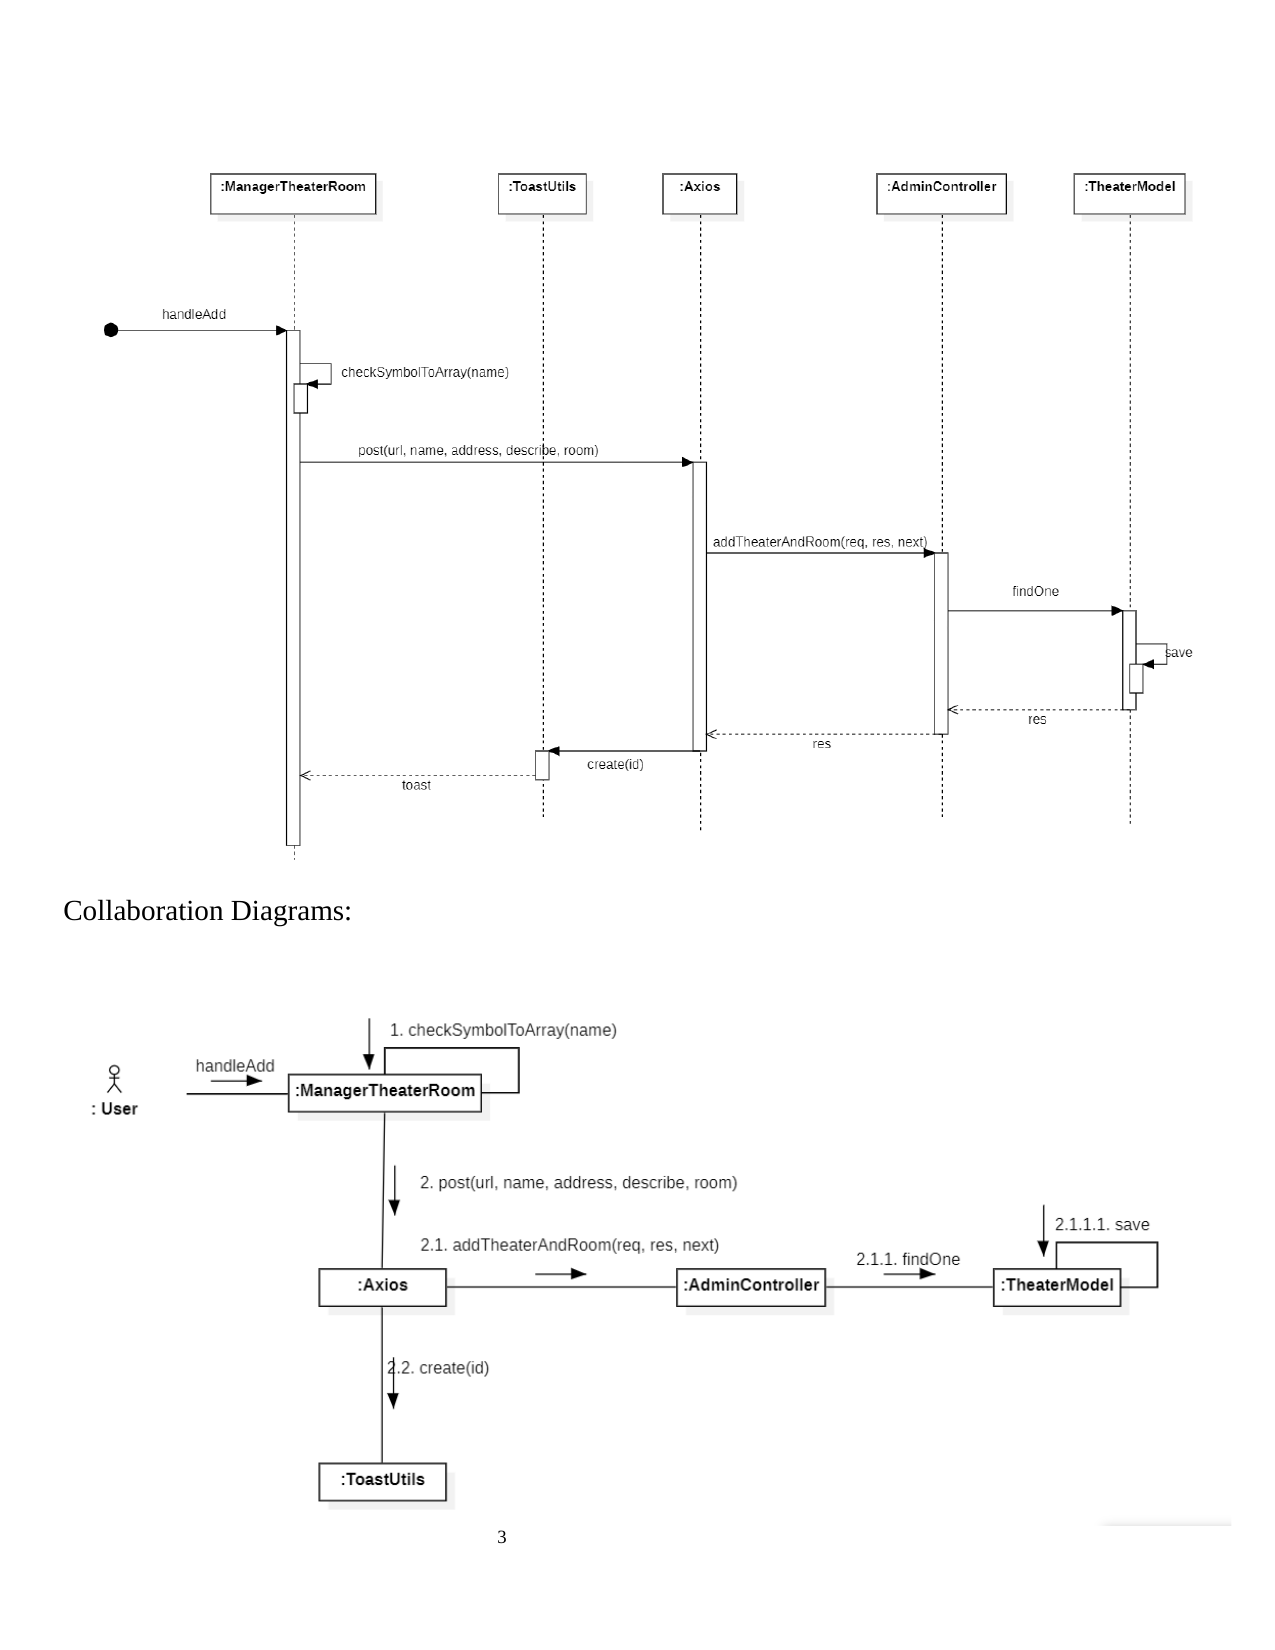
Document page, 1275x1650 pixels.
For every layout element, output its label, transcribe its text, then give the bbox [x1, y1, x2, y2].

picture [63, 959, 1232, 1526]
picture [63, 143, 1231, 860]
text Collaboration Diagrams: [63, 893, 1231, 926]
